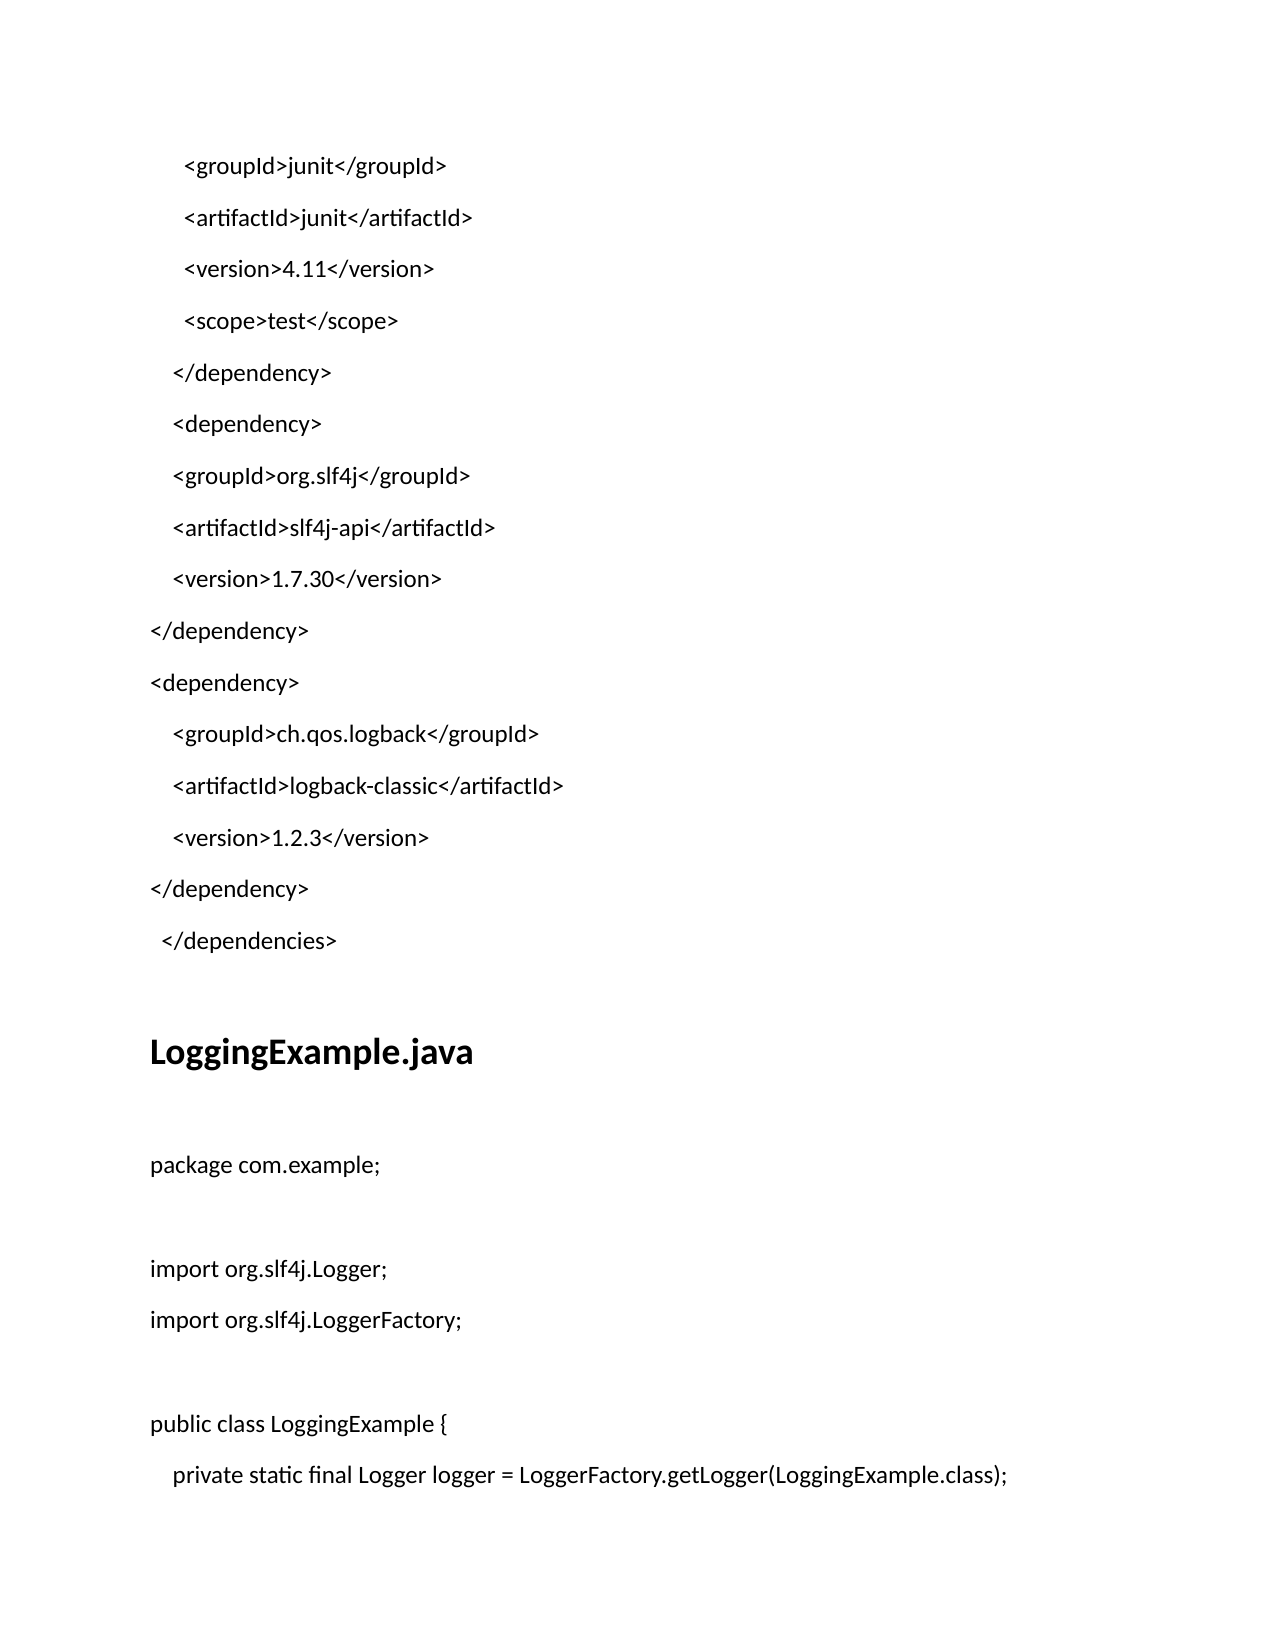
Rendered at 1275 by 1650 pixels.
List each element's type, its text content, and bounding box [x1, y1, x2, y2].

text </dependency> [150, 615, 1125, 646]
text LoggingExample.java [150, 1028, 1125, 1074]
text <scope>test</scope> [150, 305, 1125, 336]
text <version>1.2.3</version> [150, 822, 1125, 852]
text <groupId>junit</groupId> [150, 150, 1125, 181]
text </dependency> [150, 357, 1125, 387]
text public class LoggingExample { [150, 1408, 1125, 1438]
text package com.example; [150, 1149, 1125, 1180]
text <version>1.7.30</version> [150, 563, 1125, 594]
text <version>4.11</version> [150, 253, 1125, 284]
text <artifactId>junit</artifactId> [150, 202, 1125, 232]
text <dependency> [150, 408, 1125, 439]
text </dependencies> [150, 925, 1125, 956]
text import org.slf4j.LoggerFactory; [150, 1304, 1125, 1335]
text <groupId>org.slf4j</groupId> [150, 460, 1125, 491]
text <artifactId>logback-classic</artifactId> [150, 770, 1125, 801]
text <groupId>ch.qos.logback</groupId> [150, 718, 1125, 749]
text private static final Logger logger = LoggerFactory.getLogger(LoggingExample.class); [150, 1459, 1125, 1490]
text </dependency> [150, 873, 1125, 904]
text <dependency> [150, 667, 1125, 697]
text <artifactId>slf4j-api</artifactId> [150, 512, 1125, 542]
text import org.slf4j.Logger; [150, 1253, 1125, 1283]
